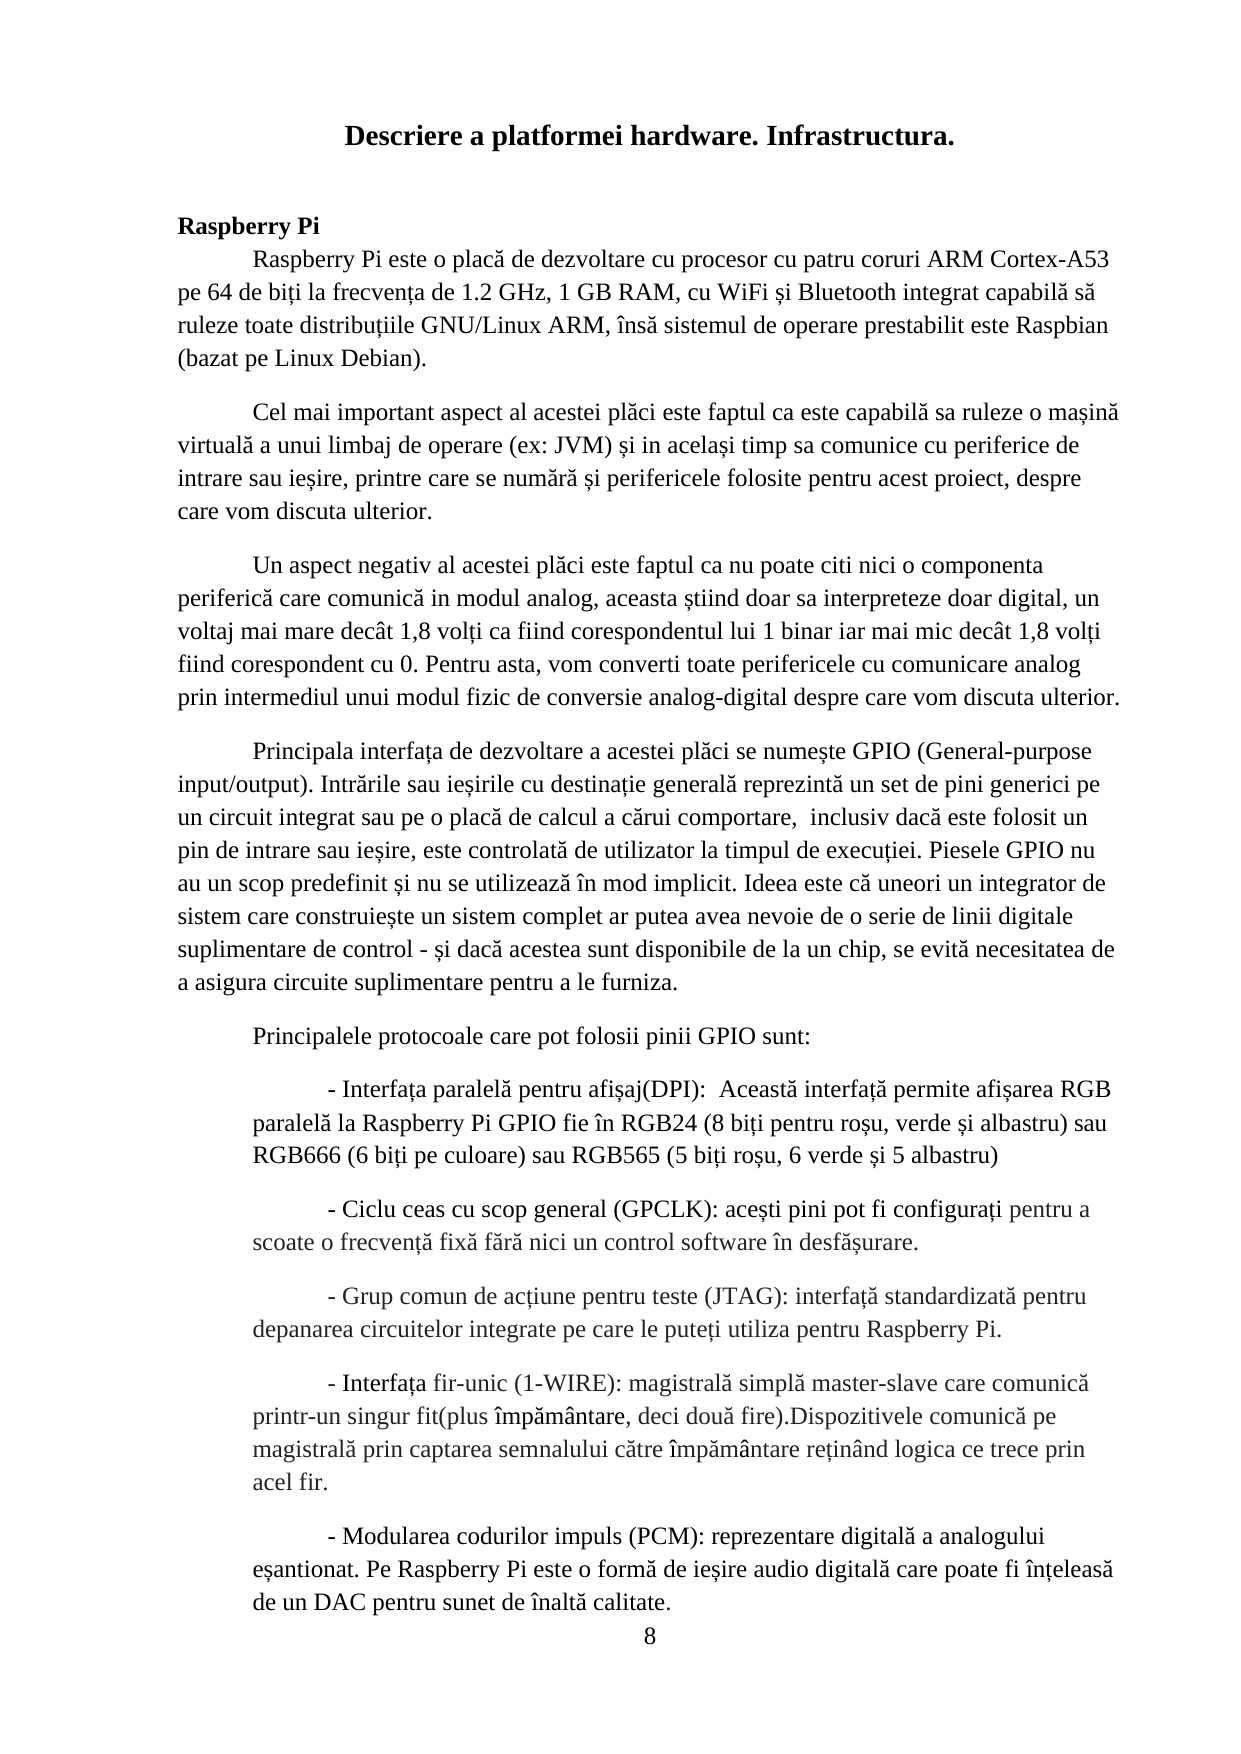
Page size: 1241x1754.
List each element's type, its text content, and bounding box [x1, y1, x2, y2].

text Principalele protocoale care pot folosii pinii GPIO sunt: [177, 1021, 1122, 1049]
text - Interfața paralelă pentru afișaj(DPI): Această interfață permite afișarea RGB paralelă la Raspberry Pi GPIO fie în RGB24 (8 biți pentru roșu, verde și albastru) sau RGB666 (6 biți pe culoare) sau RGB565 (5 biți roșu, 6 verde și 5 albastru) [252, 1074, 1122, 1169]
subtitle Descriere a platformei hardware. Infrastructura. [177, 118, 1122, 152]
text - Modularea codurilor impuls (PCM): reprezentare digitală a analogului eșantionat. Pe Raspberry Pi este o formă de ieșire audio digitală care poate fi înțeleasă de un DAC pentru sunet de înaltă calitate. [252, 1521, 1122, 1616]
text Un aspect negativ al acestei plăci este faptul ca nu poate citi nici o componenta periferică care comunică in modul analog, aceasta știind doar sa interpreteze doar digital, un voltaj mai mare decât 1,8 volți ca fiind corespondentul lui 1 binar iar mai mic decât 1,8 volți fiind corespondent cu 0. Pentru asta, vom converti toate perifericele cu comunicare analog prin intermediul unui modul fizic de conversie analog-digital despre care vom discuta ulterior. [177, 550, 1122, 711]
subtitle Raspberry Pi [177, 211, 1122, 240]
text Raspberry Pi este o placă de dezvoltare cu procesor cu patru coruri ARM Cortex-A53 pe 64 de biți la frecvența de 1.2 GHz, 1 GB RAM, cu WiFi și Bluetooth integrat capabilă să ruleze toate distribuțiile GNU/Linux ARM, însă sistemul de operare prestabilit este Raspbian (bazat pe Linux Debian). [177, 244, 1122, 372]
text Cel mai important aspect al acestei plăci este faptul ca este capabilă sa ruleze o mașină virtuală a unui limbaj de operare (ex: JVM) și in același timp sa comunice cu periferice de intrare sau ieșire, printre care se numără și perifericele folosite pentru acest proiect, despre care vom discuta ulterior. [177, 397, 1122, 525]
text - Ciclu ceas cu scop general (GPCLK): acești pini pot fi configurați pentru a scoate o frecvență fixă ​​fără nici un control software în desfășurare. [252, 1194, 1122, 1256]
text - Grup comun de acțiune pentru teste (JTAG): interfață standardizată pentru depanarea circuitelor integrate pe care le puteți utiliza pentru Raspberry Pi. [252, 1281, 1122, 1343]
text Principala interfața de dezvoltare a acestei plăci se numește GPIO (General-purpose input/output). Intrările sau ieșirile cu destinație generală reprezintă un set de pini generici pe un circuit integrat sau pe o placă de calcul a cărui comportare, inclusiv dacă este folosit un pin de intrare sau ieșire, este controlată de utilizator la timpul de execuției. Piesele GPIO nu au un scop predefinit și nu se utilizează în mod implicit. Ideea este că uneori un integrator de sistem care construiește un sistem complet ar putea avea nevoie de o serie de linii digitale suplimentare de control - și dacă acestea sunt disponibile de la un chip, se evită necesitatea de a asigura circuite suplimentare pentru a le furniza. [177, 736, 1122, 996]
text - Interfața fir-unic (1-WIRE): magistrală simplă master-slave care comunică printr-un singur fit(plus împământare, deci două fire).Dispozitivele comunică pe magistrală prin captarea semnalului către împământare reținând logica ce trece prin acel fir. [252, 1368, 1122, 1496]
